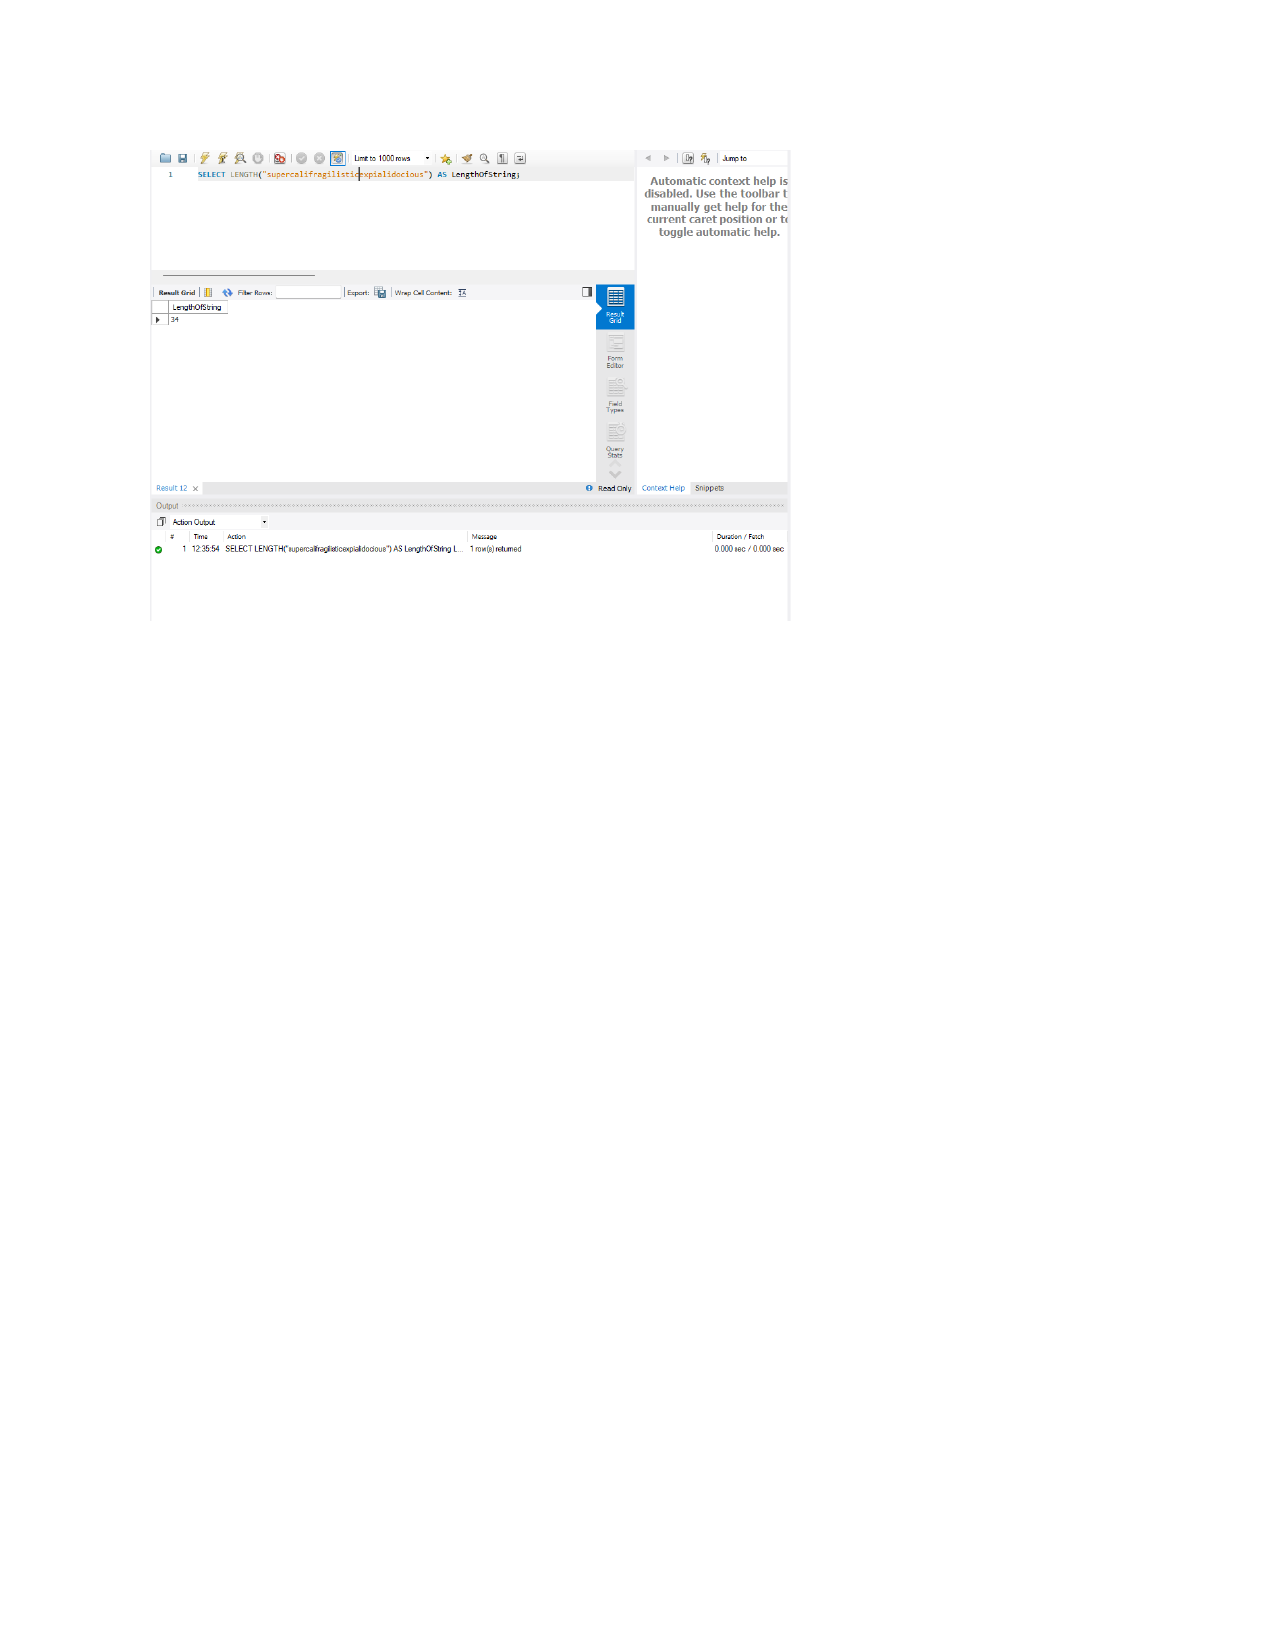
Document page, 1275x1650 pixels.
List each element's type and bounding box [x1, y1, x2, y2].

picture [150, 150, 791, 621]
